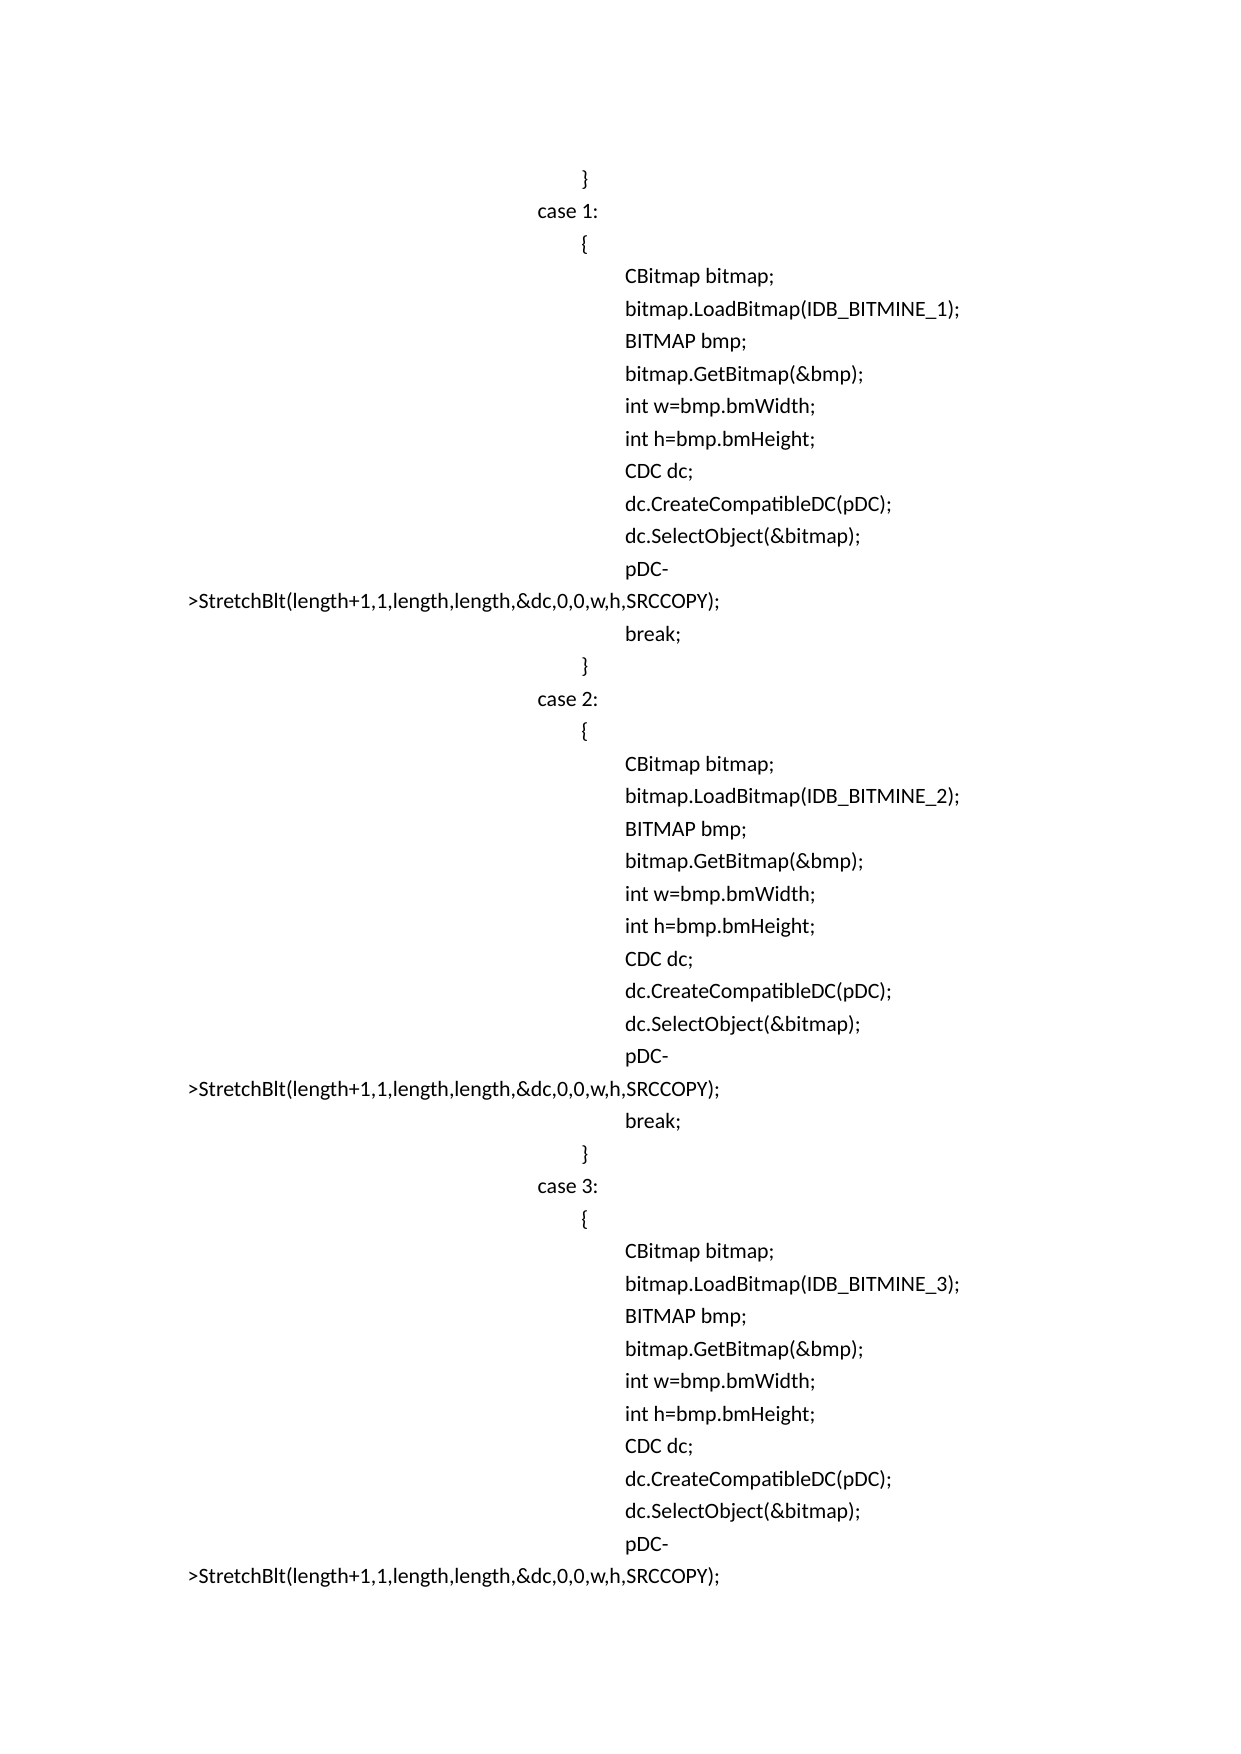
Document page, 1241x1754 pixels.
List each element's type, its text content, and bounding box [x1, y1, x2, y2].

text int h=bmp.bmHeight; [187, 422, 1053, 454]
text BITMAP bmp; [187, 812, 1053, 844]
text pDC->StretchBlt(length+1,1,length,length,&dc,0,0,w,h,SRCCOPY); [187, 552, 1053, 617]
text bitmap.GetBitmap(&bmp); [187, 844, 1053, 877]
text dc.SelectObject(&bitmap); [187, 519, 1053, 552]
text BITMAP bmp; [187, 324, 1053, 357]
text int w=bmp.bmWidth; [187, 877, 1053, 909]
text dc.CreateCompatibleDC(pDC); [187, 1462, 1053, 1494]
text int w=bmp.bmWidth; [187, 1364, 1053, 1397]
text dc.SelectObject(&bitmap); [187, 1494, 1053, 1527]
text dc.SelectObject(&bitmap); [187, 1007, 1053, 1039]
text break; [187, 617, 1053, 649]
text CDC dc; [187, 942, 1053, 974]
text break; [187, 1104, 1053, 1137]
text pDC->StretchBlt(length+1,1,length,length,&dc,0,0,w,h,SRCCOPY); [187, 1039, 1053, 1104]
text BITMAP bmp; [187, 1299, 1053, 1332]
text dc.CreateCompatibleDC(pDC); [187, 487, 1053, 519]
text case 3: [187, 1169, 1053, 1202]
text case 2: [187, 682, 1053, 714]
text { [187, 1202, 1053, 1234]
text bitmap.LoadBitmap(IDB_BITMINE_3); [187, 1267, 1053, 1299]
text CBitmap bitmap; [187, 1234, 1053, 1267]
text bitmap.LoadBitmap(IDB_BITMINE_2); [187, 779, 1053, 812]
text CDC dc; [187, 1429, 1053, 1462]
text } [187, 649, 1053, 682]
text int h=bmp.bmHeight; [187, 1397, 1053, 1429]
text pDC->StretchBlt(length+1,1,length,length,&dc,0,0,w,h,SRCCOPY); [187, 1527, 1053, 1592]
text case 1: [187, 194, 1053, 227]
text dc.CreateCompatibleDC(pDC); [187, 974, 1053, 1007]
text } [187, 162, 1053, 194]
text int w=bmp.bmWidth; [187, 389, 1053, 422]
text } [187, 1137, 1053, 1169]
text CBitmap bitmap; [187, 259, 1053, 292]
text CBitmap bitmap; [187, 747, 1053, 779]
text int h=bmp.bmHeight; [187, 909, 1053, 942]
text { [187, 227, 1053, 259]
text bitmap.GetBitmap(&bmp); [187, 1332, 1053, 1364]
text CDC dc; [187, 454, 1053, 487]
text bitmap.GetBitmap(&bmp); [187, 357, 1053, 389]
text bitmap.LoadBitmap(IDB_BITMINE_1); [187, 292, 1053, 324]
text { [187, 714, 1053, 747]
